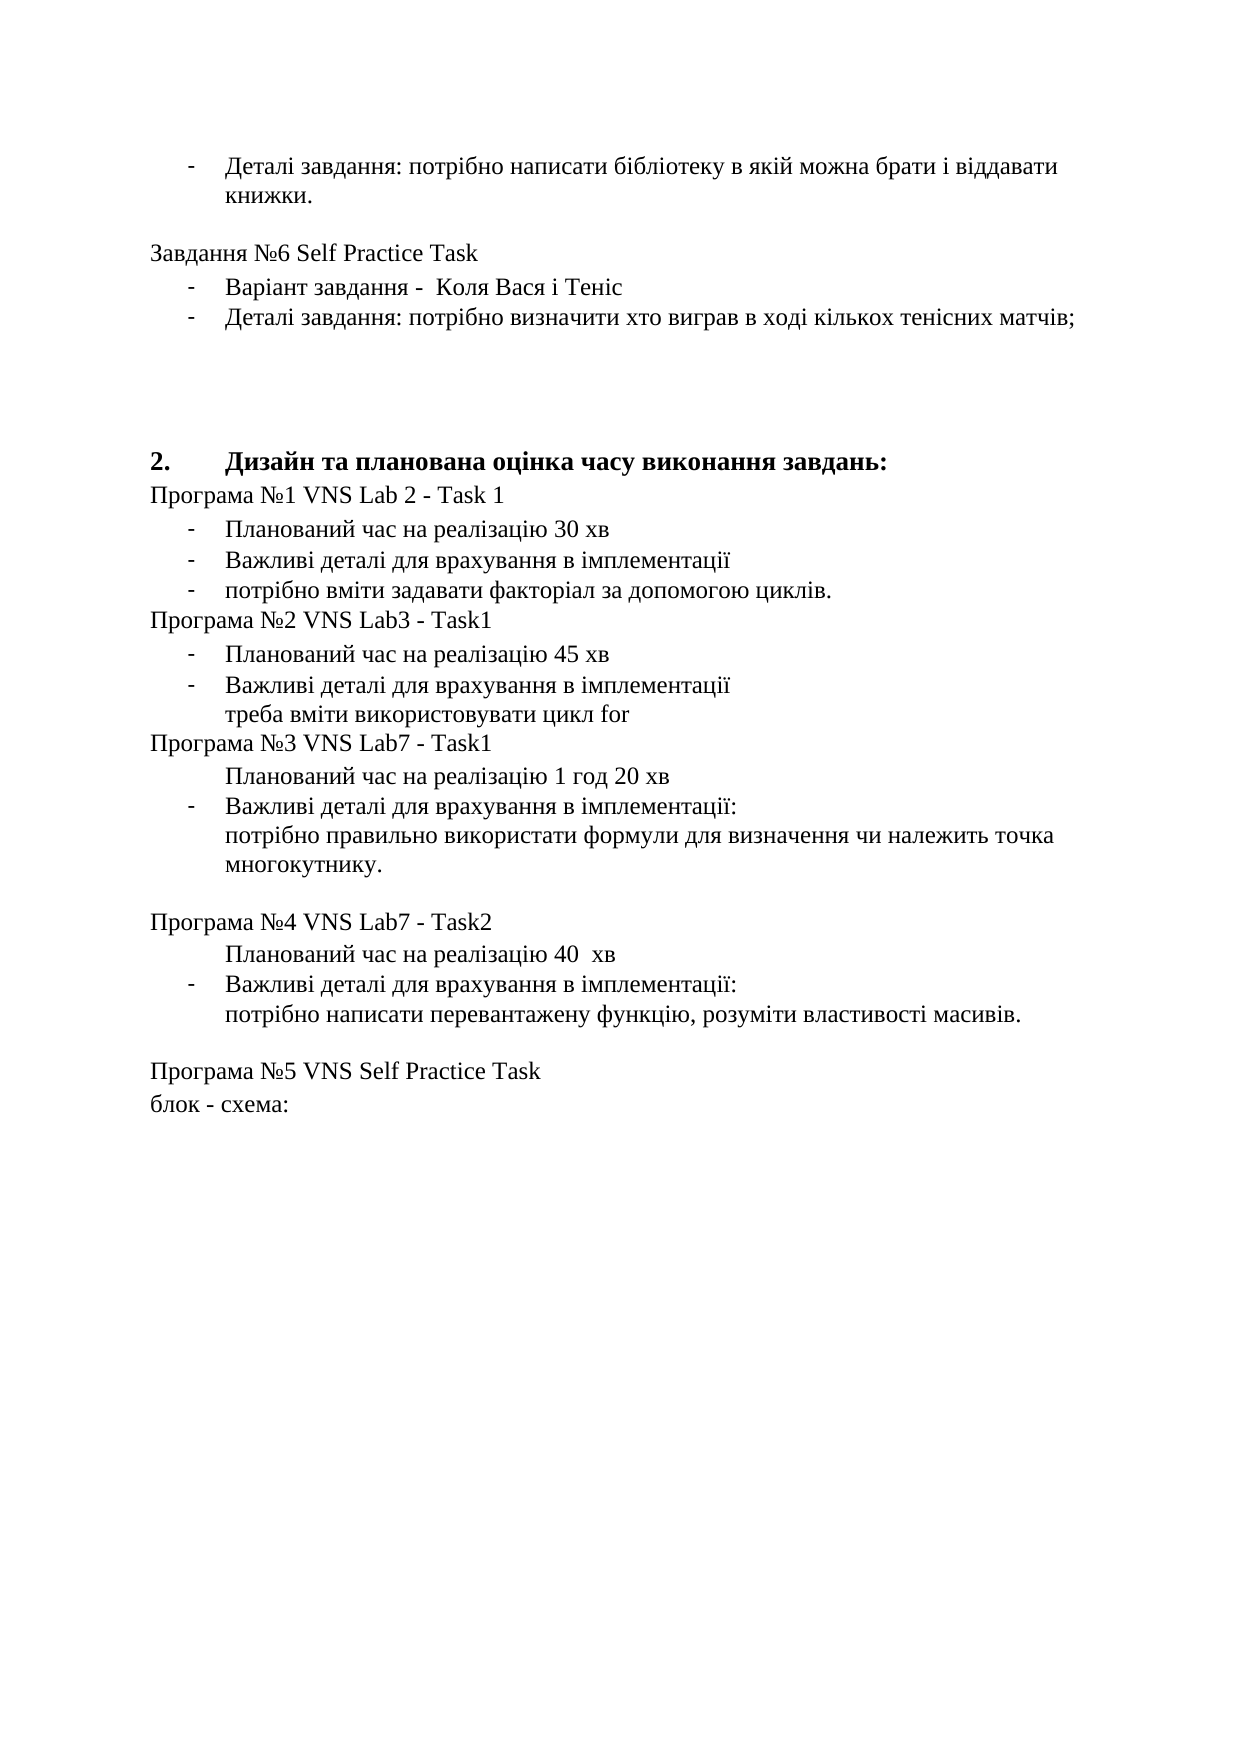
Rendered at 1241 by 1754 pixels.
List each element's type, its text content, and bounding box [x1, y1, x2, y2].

text потрібно написати перевантажену функцію, розуміти властивості масивів. [225, 999, 1090, 1028]
text Програма №3 VNS Lab7 - Task1 [150, 728, 1090, 757]
list Важливі деталі для врахування в імплементації [187, 544, 1090, 575]
list Деталі завдання: потрібно написати бібліотеку в якій можна брати і віддавати книжки. [187, 150, 1090, 209]
list Важливі деталі для врахування в імплементації: [187, 790, 1090, 820]
list Варіант завдання - Коля Вася і Теніс [187, 271, 1090, 302]
text Програма №5 VNS Self Practice Task [150, 1056, 1090, 1085]
text Програма №1 VNS Lab 2 - Task 1 [150, 481, 1090, 509]
list Планований час на реалізацію 45 хв [187, 638, 1090, 669]
text блок - схема: [150, 1089, 1090, 1118]
text Завдання №6 Self Practice Task [150, 238, 1090, 267]
text Програма №4 VNS Lab7 - Task2 [150, 907, 1090, 935]
text Планований час на реалізацію 40 хв [225, 939, 1090, 968]
text Планований час на реалізацію 1 год 20 хв [225, 761, 1090, 790]
subtitle 2. Дизайн та планована оцінка часу виконання завдань: [150, 445, 1090, 476]
text Програма №2 VNS Lab3 - Task1 [150, 605, 1090, 634]
list потрібно вміти задавати факторіал за допомогою циклів. [187, 575, 1090, 605]
text потрібно правильно використати формули для визначення чи належить точка многокутнику. [225, 820, 1090, 878]
list Деталі завдання: потрібно визначити хто виграв в ході кількох тенісних матчів; [187, 302, 1090, 332]
list Планований час на реалізацію 30 хв [187, 514, 1090, 544]
list Важливі деталі для врахування в імплементації: [187, 968, 1090, 999]
list Важливі деталі для врахування в імплементації [187, 669, 1090, 699]
text треба вміти використовувати цикл for [150, 699, 1090, 728]
